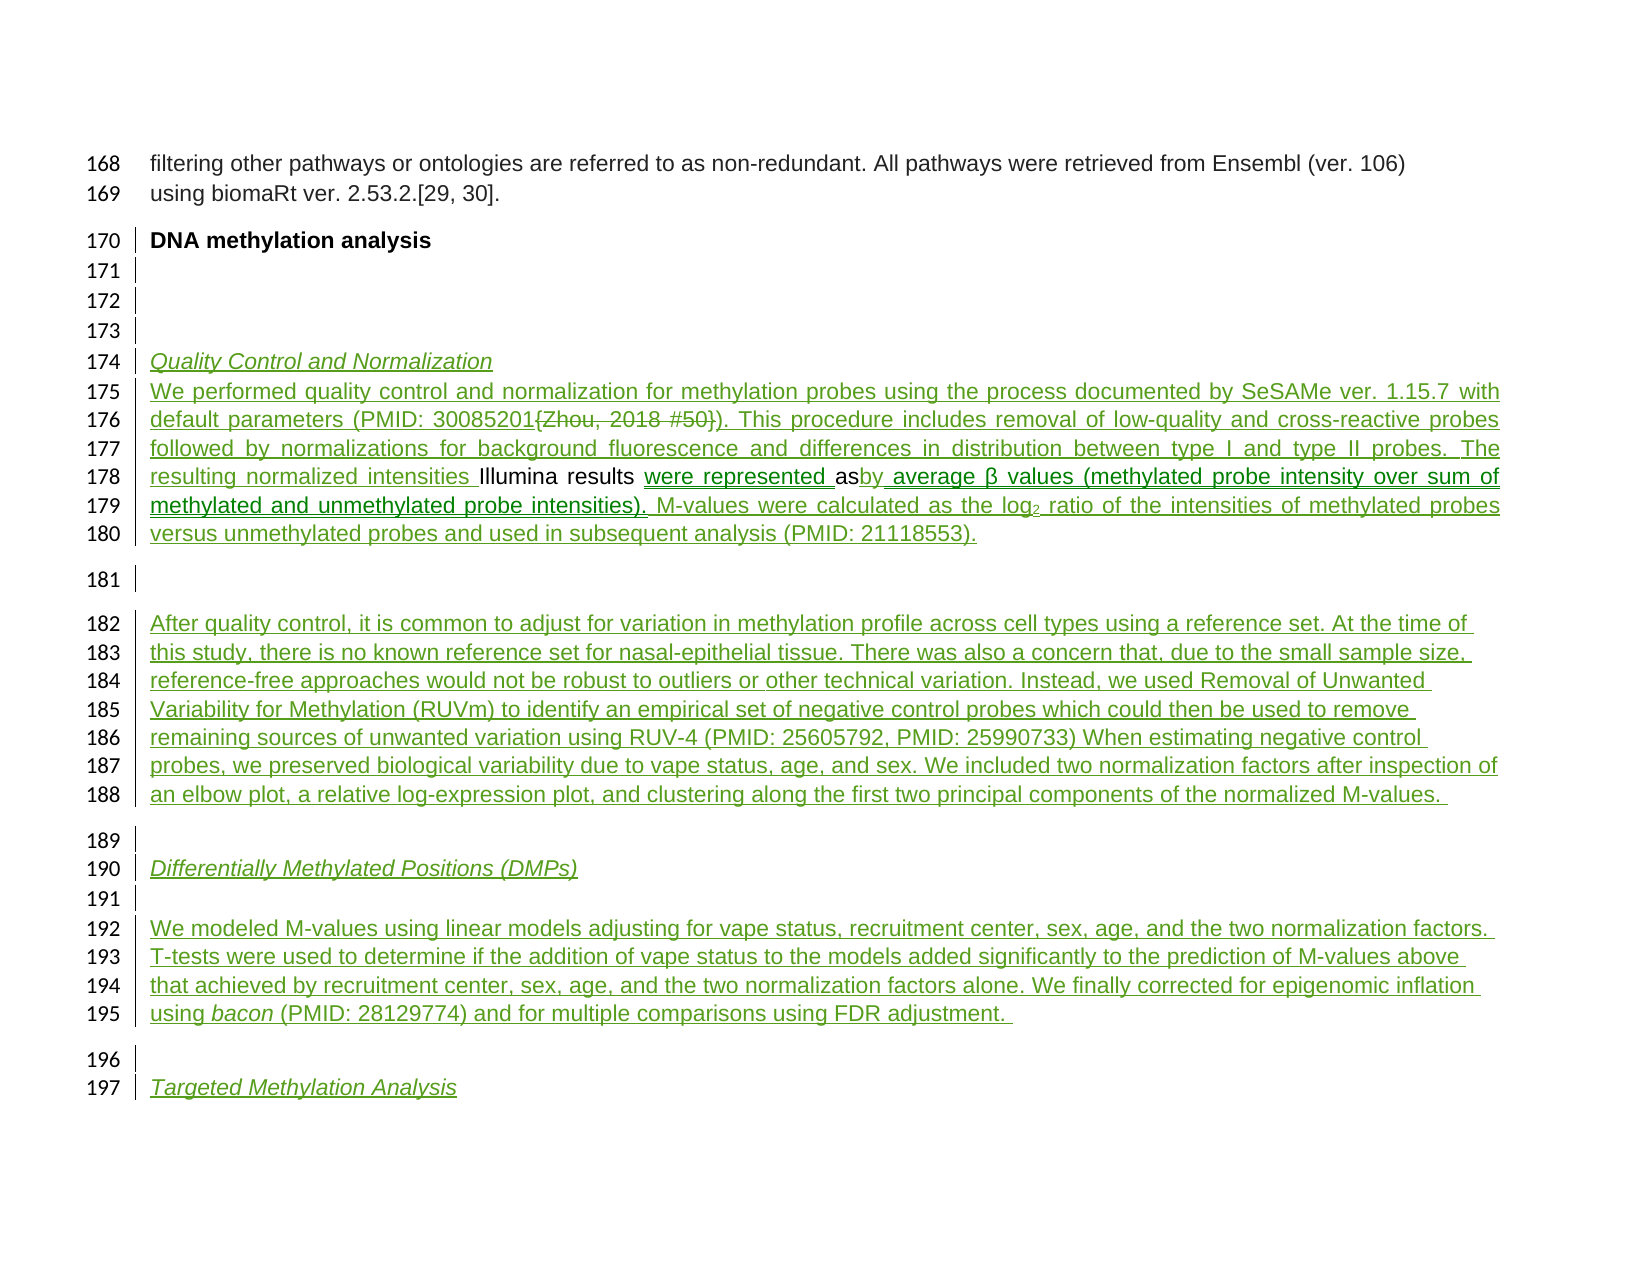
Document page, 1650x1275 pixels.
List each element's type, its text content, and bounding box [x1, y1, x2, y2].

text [150, 150, 1500, 207]
text DNA methylation analysis [150, 227, 1500, 253]
